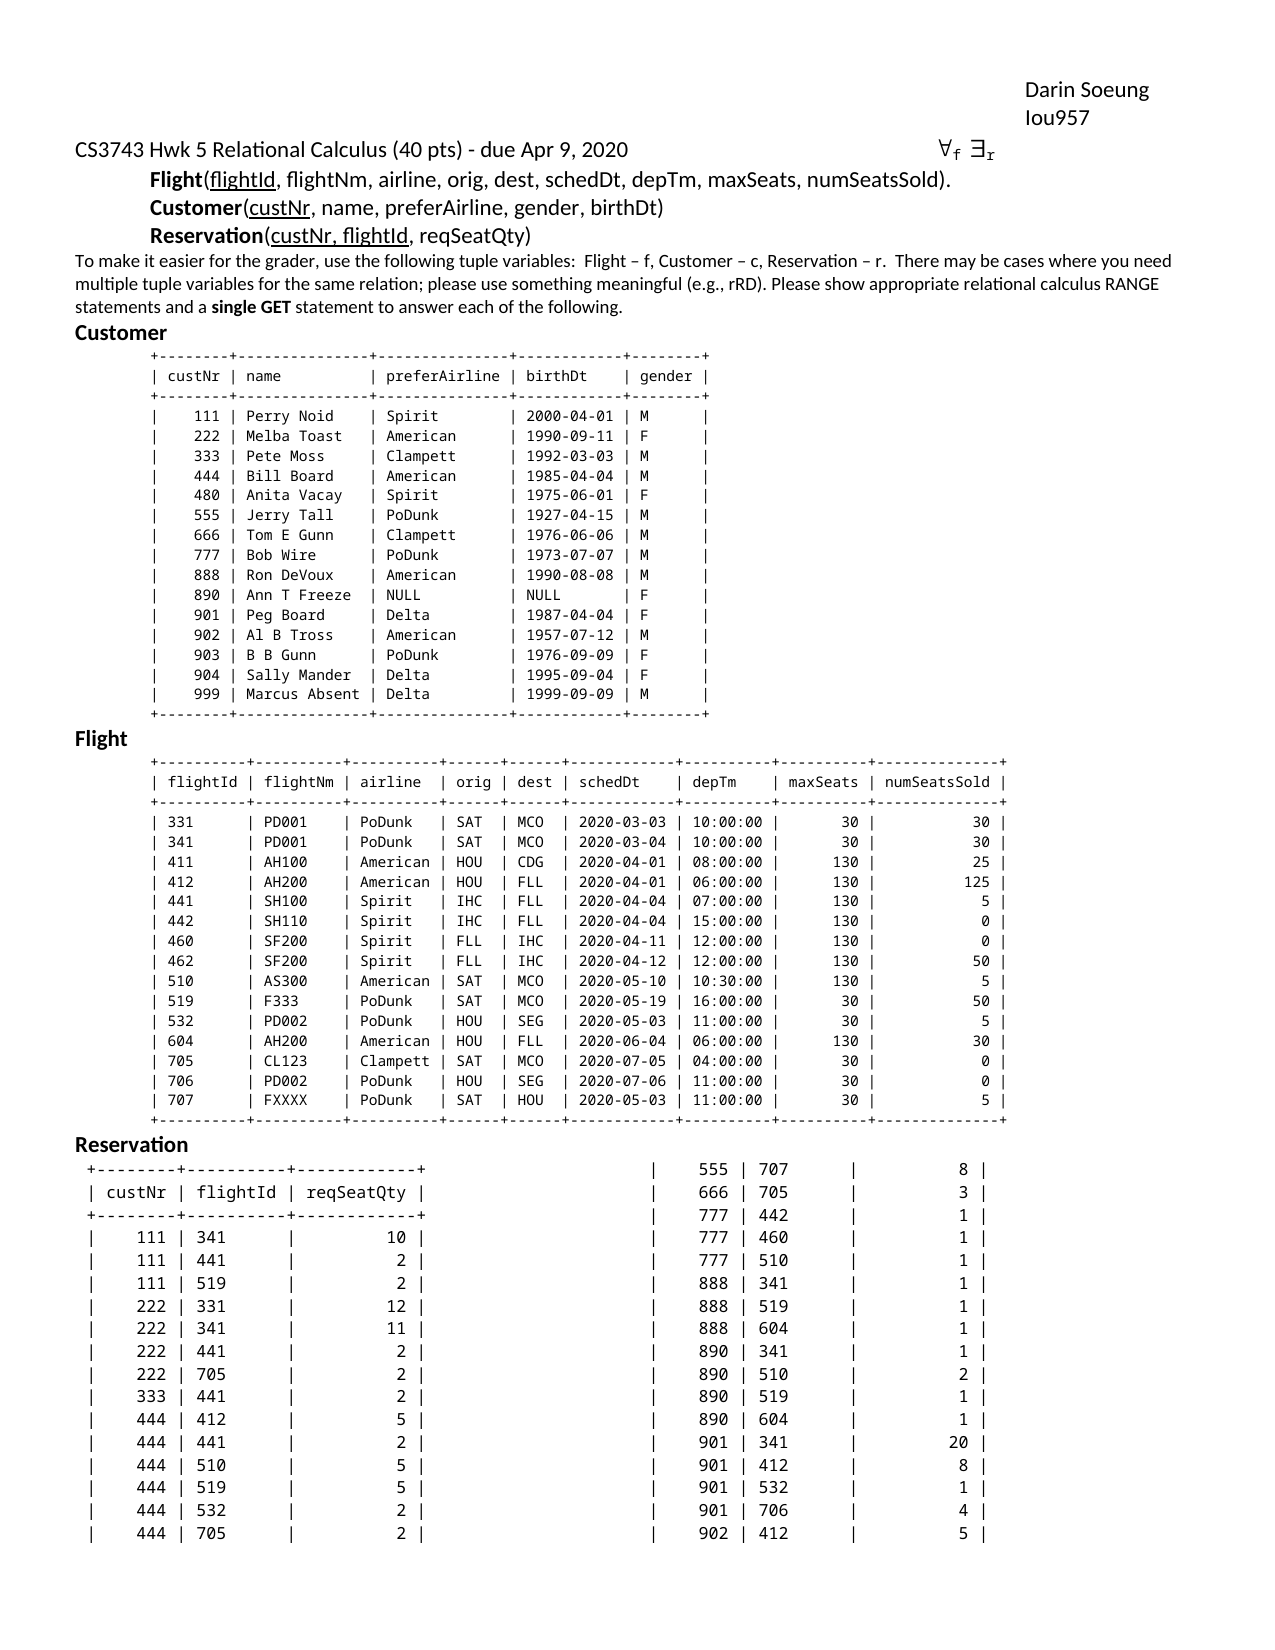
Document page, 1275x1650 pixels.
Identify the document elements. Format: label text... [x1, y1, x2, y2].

text | 222 | Melba Toast | American | 1990-09-11 | F | [150, 426, 1200, 445]
text | 412 | AH200 | American | HOU | FLL | 2020-04-01 | 06:00:00 | 130 | 125 | [150, 871, 1200, 891]
text Reservation [75, 1130, 1200, 1158]
text | 111 | Perry Noid | Spirit | 2000-04-01 | M | [150, 406, 1200, 426]
text | 331 | PD001 | PoDunk | SAT | MCO | 2020-03-03 | 10:00:00 | 30 | 30 | [150, 812, 1200, 832]
text | 480 | Anita Vacay | Spirit | 1975-06-01 | F | [150, 485, 1200, 505]
text | 444 | Bill Board | American | 1985-04-04 | M | [150, 465, 1200, 485]
text | 890 | Ann T Freeze | NULL | NULL | F | [150, 585, 1200, 604]
text | 705 | CL123 | Clampett | SAT | MCO | 2020-07-05 | 04:00:00 | 30 | 0 | [150, 1050, 1200, 1070]
text | 706 | PD002 | PoDunk | HOU | SEG | 2020-07-06 | 11:00:00 | 30 | 0 | [150, 1070, 1200, 1090]
text Customer [75, 318, 1200, 346]
text | 442 | SH110 | Spirit | IHC | FLL | 2020-04-04 | 15:00:00 | 130 | 0 | [150, 911, 1200, 931]
text | flightId | flightNm | airline | orig | dest | schedDt | depTm | maxSeats | numSeatsSold | [150, 772, 1200, 792]
text | 462 | SF200 | Spirit | FLL | IHC | 2020-04-12 | 12:00:00 | 130 | 50 | [150, 951, 1200, 971]
text | 888 | Ron DeVoux | American | 1990-08-08 | M | [150, 565, 1200, 585]
text | 999 | Marcus Absent | Delta | 1999-09-09 | M | [150, 684, 1200, 704]
text | 604 | AH200 | American | HOU | FLL | 2020-06-04 | 06:00:00 | 130 | 30 | [150, 1031, 1200, 1050]
text | 333 | Pete Moss | Clampett | 1992-03-03 | M | [150, 445, 1200, 465]
text | 904 | Sally Mander | Delta | 1995-09-04 | F | [150, 664, 1200, 684]
text | 510 | AS300 | American | SAT | MCO | 2020-05-10 | 10:30:00 | 130 | 5 | [150, 971, 1200, 991]
text | 777 | Bob Wire | PoDunk | 1973-07-07 | M | [150, 545, 1200, 565]
text | 519 | F333 | PoDunk | SAT | MCO | 2020-05-19 | 16:00:00 | 30 | 50 | [150, 991, 1200, 1011]
text | 341 | PD001 | PoDunk | SAT | MCO | 2020-03-04 | 10:00:00 | 30 | 30 | [150, 832, 1200, 851]
text Customer(custNr, name, preferAirline, gender, birthDt) [150, 193, 1200, 221]
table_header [637, 1158, 1199, 1544]
text +----------+----------+----------+------+------+------------+----------+----------+--------------+ [150, 792, 1200, 812]
text Reservation(custNr, flightId, reqSeatQty) [150, 221, 1200, 249]
text | 902 | Al B Tross | American | 1957-07-12 | M | [150, 624, 1200, 644]
text | 460 | SF200 | Spirit | FLL | IHC | 2020-04-11 | 12:00:00 | 130 | 0 | [150, 931, 1200, 951]
text | 707 | FXXXX | PoDunk | SAT | HOU | 2020-05-03 | 11:00:00 | 30 | 5 | [150, 1090, 1200, 1110]
text Flight(flightId, flightNm, airline, orig, dest, schedDt, depTm, maxSeats, numSeatsSold). [150, 165, 1200, 193]
text | 532 | PD002 | PoDunk | HOU | SEG | 2020-05-03 | 11:00:00 | 30 | 5 | [150, 1011, 1200, 1031]
text CS3743 Hwk 5 Relational Calculus (40 pts) - due Apr 9, 2020 f r [75, 131, 1200, 165]
text | 901 | Peg Board | Delta | 1987-04-04 | F | [150, 604, 1200, 624]
text +--------+---------------+---------------+------------+--------+ [150, 346, 1200, 366]
text +--------+---------------+---------------+------------+--------+ [150, 386, 1200, 406]
text +----------+----------+----------+------+------+------------+----------+----------+--------------+ [150, 1110, 1200, 1130]
text | 555 | Jerry Tall | PoDunk | 1927-04-15 | M | [150, 505, 1200, 525]
text +----------+----------+----------+------+------+------------+----------+----------+--------------+ [150, 752, 1200, 772]
text | custNr | name | preferAirline | birthDt | gender | [150, 366, 1200, 386]
text To make it easier for the grader, use the following tuple variables: Flight – f, Customer – c, Reservation – r. There may be cases where you need multiple tuple variables for the same relation; please use something meaningful (e.g., rRD). Please show appropriate relational calculus RANGE statements and a single GET statement to answer each of the following. [75, 249, 1200, 318]
text | 441 | SH100 | Spirit | IHC | FLL | 2020-04-04 | 07:00:00 | 130 | 5 | [150, 891, 1200, 911]
text | 666 | Tom E Gunn | Clampett | 1976-06-06 | M | [150, 525, 1200, 545]
text +--------+---------------+---------------+------------+--------+ [150, 704, 1200, 724]
text | 411 | AH100 | American | HOU | CDG | 2020-04-01 | 08:00:00 | 130 | 25 | [150, 851, 1200, 871]
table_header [75, 1158, 637, 1544]
text Flight [75, 724, 1200, 752]
text | 903 | B B Gunn | PoDunk | 1976-09-09 | F | [150, 644, 1200, 664]
